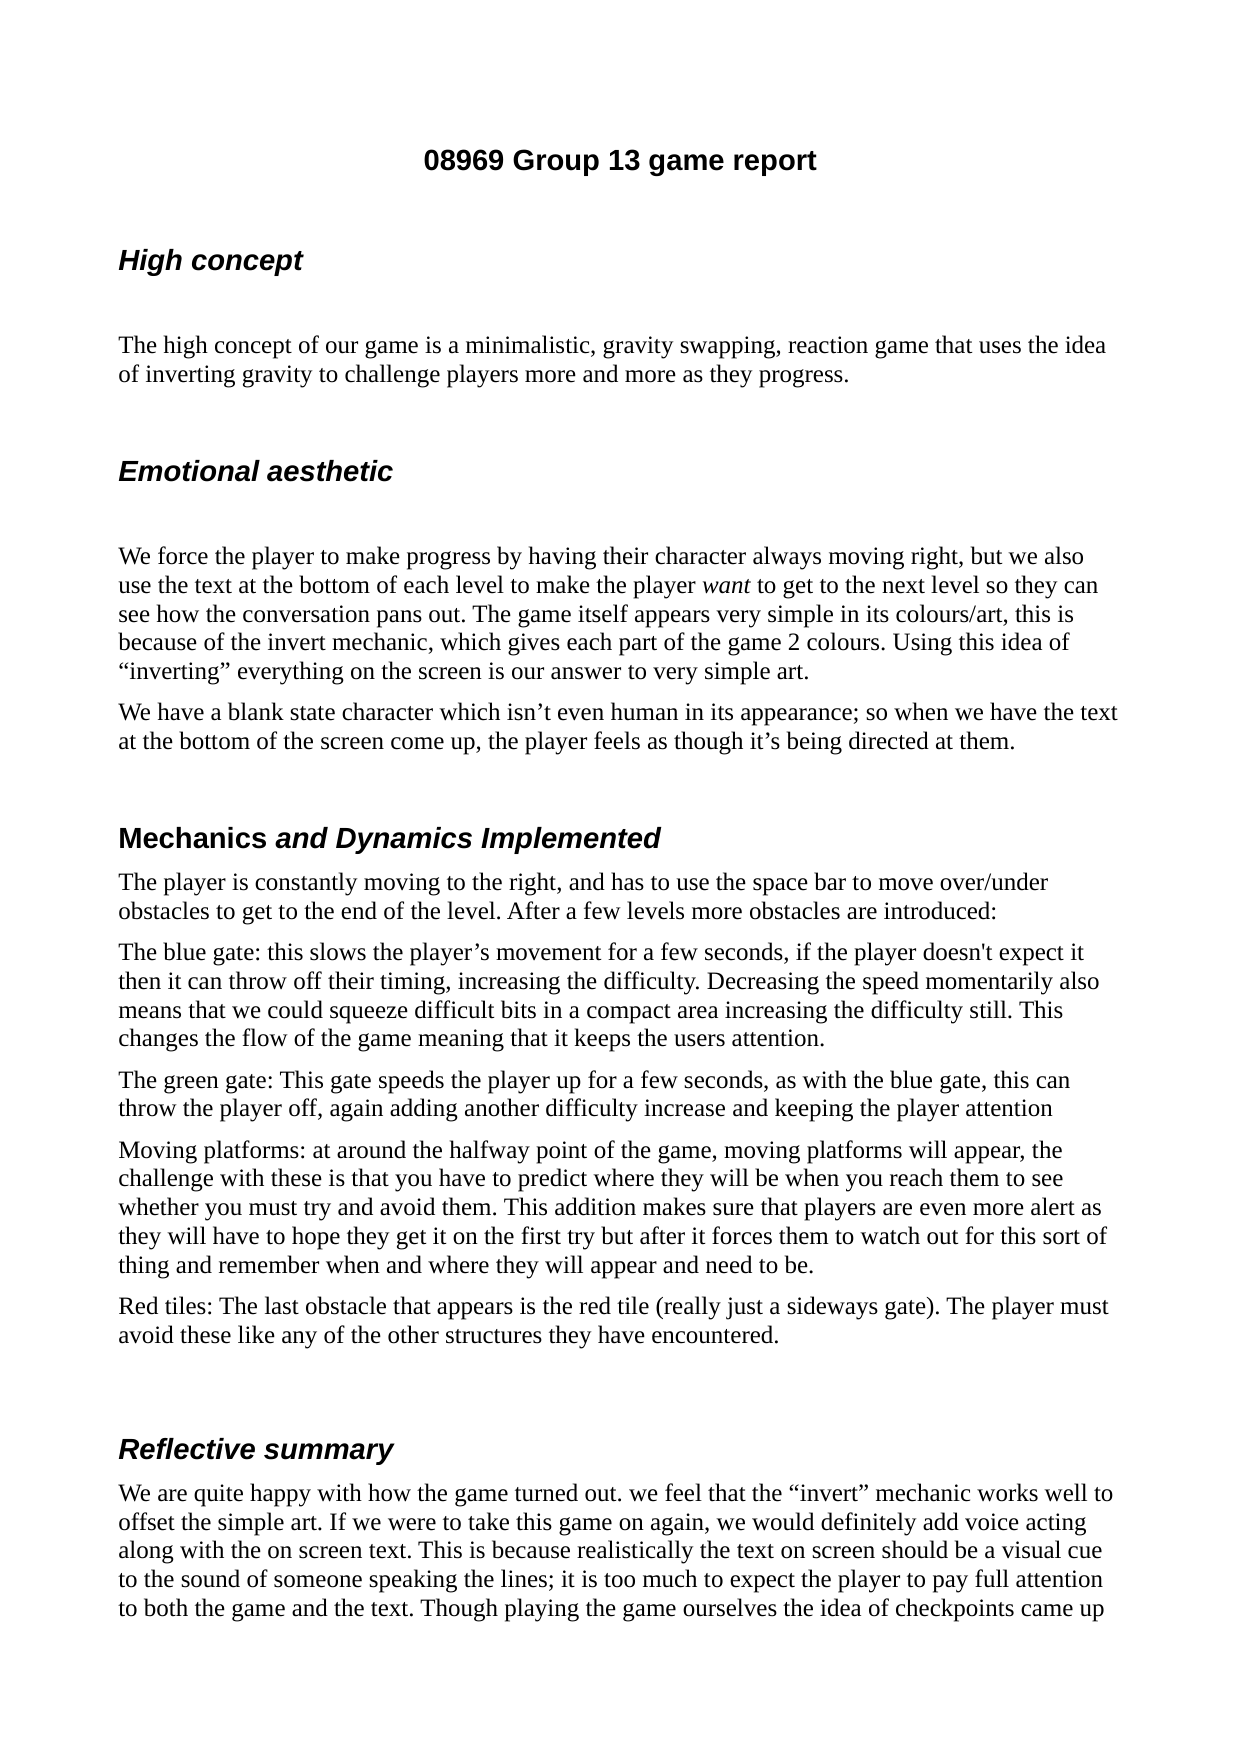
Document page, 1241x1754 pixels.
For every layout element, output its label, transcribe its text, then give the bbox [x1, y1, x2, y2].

text Red tiles: The last obstacle that appears is the red tile (really just a sideways gate). The player must avoid these like any of the other structures they have encountered. [118, 1291, 1122, 1348]
subtitle Mechanics and Dynamics Implemented [118, 821, 1122, 855]
text We force the player to make progress by having their character always moving right, but we also use the text at the bottom of each level to make the player want to get to the next level so they can see how the conversation pans out. The game itself appears very simple in its colours/art, this is because of the invert mechanic, which gives each part of the game 2 colours. Using this idea of “inverting” everything on the screen is our answer to very simple art. [118, 541, 1122, 685]
text The high concept of our game is a minimalistic, gravity swapping, reaction game that uses the idea of inverting gravity to challenge players more and more as they progress. [118, 330, 1122, 388]
text The blue gate: this slows the player’s movement for a few seconds, if the player doesn't expect it then it can throw off their timing, increasing the difficulty. Decreasing the speed momentarily also means that we could squeeze difficult bits in a compact area increasing the difficulty still. This changes the flow of the game meaning that it keeps the users attention. [118, 937, 1122, 1052]
text We have a blank state character which isn’t even human in its appearance; so when we have the text at the bottom of the screen come up, the player feels as though it’s being directed at them. [118, 697, 1122, 755]
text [118, 1478, 1122, 1622]
text The green gate: This gate speeds the player up for a few seconds, as with the blue gate, this can throw the player off, again adding another difficulty increase and keeping the player attention [118, 1065, 1122, 1122]
text Moving platforms: at around the halfway point of the game, moving platforms will appear, the challenge with these is that you have to predict where they will be when you reach them to see whether you must try and avoid them. This addition makes sure that players are even more alert as they will have to hope they get it on the first try but after it forces them to watch out for this sort of thing and remember when and where they will appear and need to be. [118, 1135, 1122, 1278]
subtitle Reflective summary [118, 1432, 1122, 1466]
subtitle Emotional aesthetic [118, 454, 1122, 487]
subtitle 08969 Group 13 game report [118, 143, 1122, 177]
subtitle High concept [118, 243, 1122, 276]
text The player is constantly moving to the right, and has to use the space bar to move over/under obstacles to get to the end of the level. After a few levels more obstacles are introduced: [118, 867, 1122, 925]
